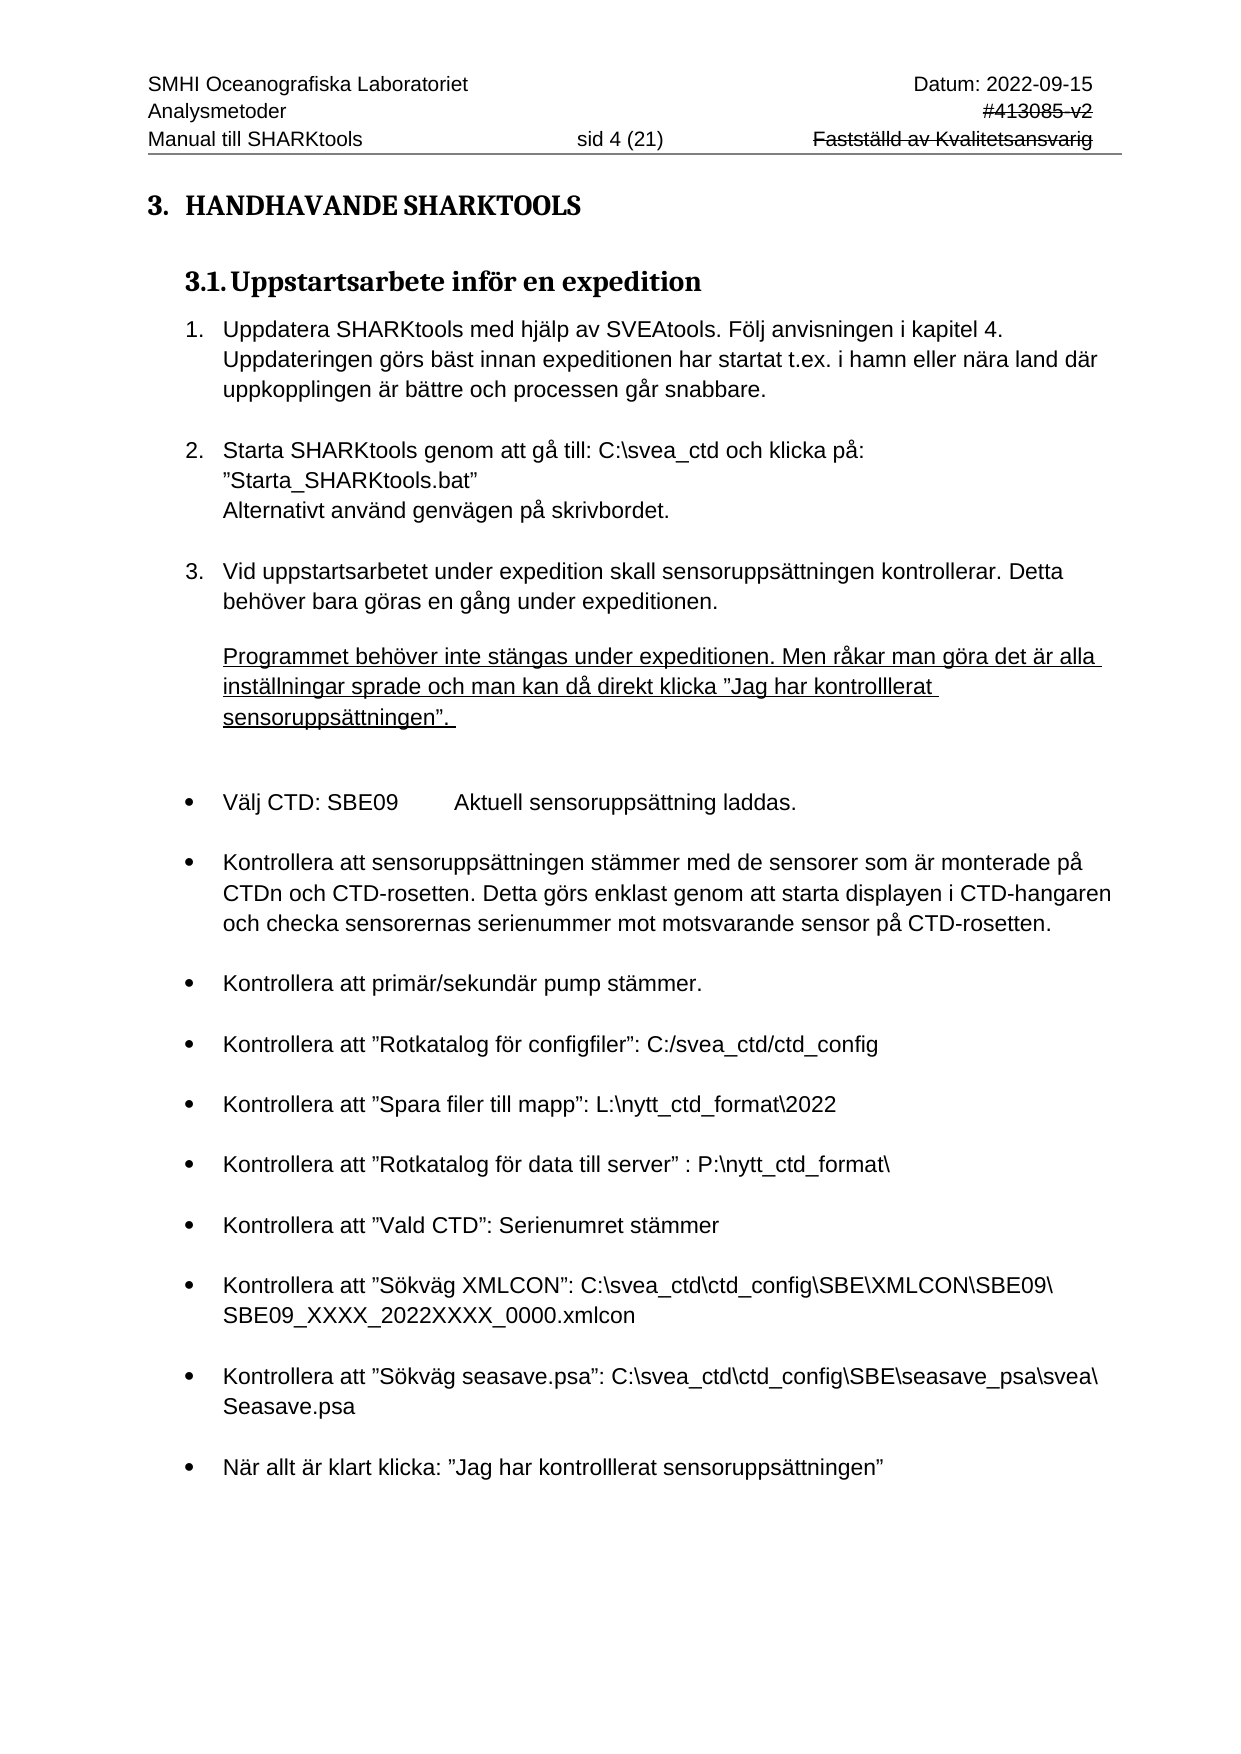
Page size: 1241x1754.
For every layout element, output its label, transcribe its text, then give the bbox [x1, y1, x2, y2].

subtitle Uppstartsarbete inför en expedition [185, 265, 1122, 298]
list Kontrollera att sensoruppsättningen stämmer med de sensorer som är monterade på CTDn och CTD-rosetten. Detta görs enklast genom att starta displayen i CTD-hangaren och checka sensorernas serienummer mot motsvarande sensor på CTD-rosetten. [185, 849, 1122, 936]
list Kontrollera att ”Rotkatalog för configfiler”: C:/svea_ctd/ctd_config [185, 1031, 1122, 1087]
subtitle Handhavande SHARKtools [148, 189, 1122, 222]
list Uppdateringen görs bäst innan expeditionen har startat t.ex. i hamn eller nära land där uppkopplingen är bättre och processen går snabbare. [223, 346, 1122, 433]
list Uppdatera SHARKtools med hjälp av SVEAtools. Följ anvisningen i kapitel 4. [185, 316, 1122, 342]
list Kontrollera att ”Sökväg XMLCON”: C:\svea_ctd\ctd_config\SBE\XMLCON\SBE09\ SBE09_XXXX_2022XXXX_0000.xmlcon [185, 1272, 1122, 1359]
list Starta SHARKtools genom att gå till: C:\svea_ctd och klicka på: ”Starta_SHARKtools.bat” [185, 437, 1122, 493]
list Kontrollera att primär/sekundär pump stämmer. [185, 970, 1122, 1027]
list Kontrollera att ”Sökväg seasave.psa”: C:\svea_ctd\ctd_config\SBE\seasave_psa\svea\Seasave.psa [185, 1363, 1122, 1450]
list När allt är klart klicka: ”Jag har kontrolllerat sensoruppsättningen” [185, 1453, 1122, 1480]
list Alternativt använd genvägen på skrivbordet. [223, 497, 1122, 554]
text Programmet behöver inte stängas under expeditionen. Men råkar man göra det är alla inställningar sprade och man kan då direkt klicka ”Jag har kontrolllerat sensoruppsättningen”. [223, 643, 1122, 730]
list Kontrollera att ”Rotkatalog för data till server” : P:\nytt_ctd_format\ [185, 1151, 1122, 1208]
list Vid uppstartsarbetet under expedition skall sensoruppsättningen kontrollerar. Detta behöver bara göras en gång under expeditionen. [185, 558, 1122, 614]
list Kontrollera att ”Spara filer till mapp”: L:\nytt_ctd_format\2022 [185, 1091, 1122, 1148]
list Kontrollera att ”Vald CTD”: Serienumret stämmer [185, 1212, 1122, 1268]
list Välj CTD: SBE09 Aktuell sensoruppsättning laddas. [185, 789, 1122, 815]
